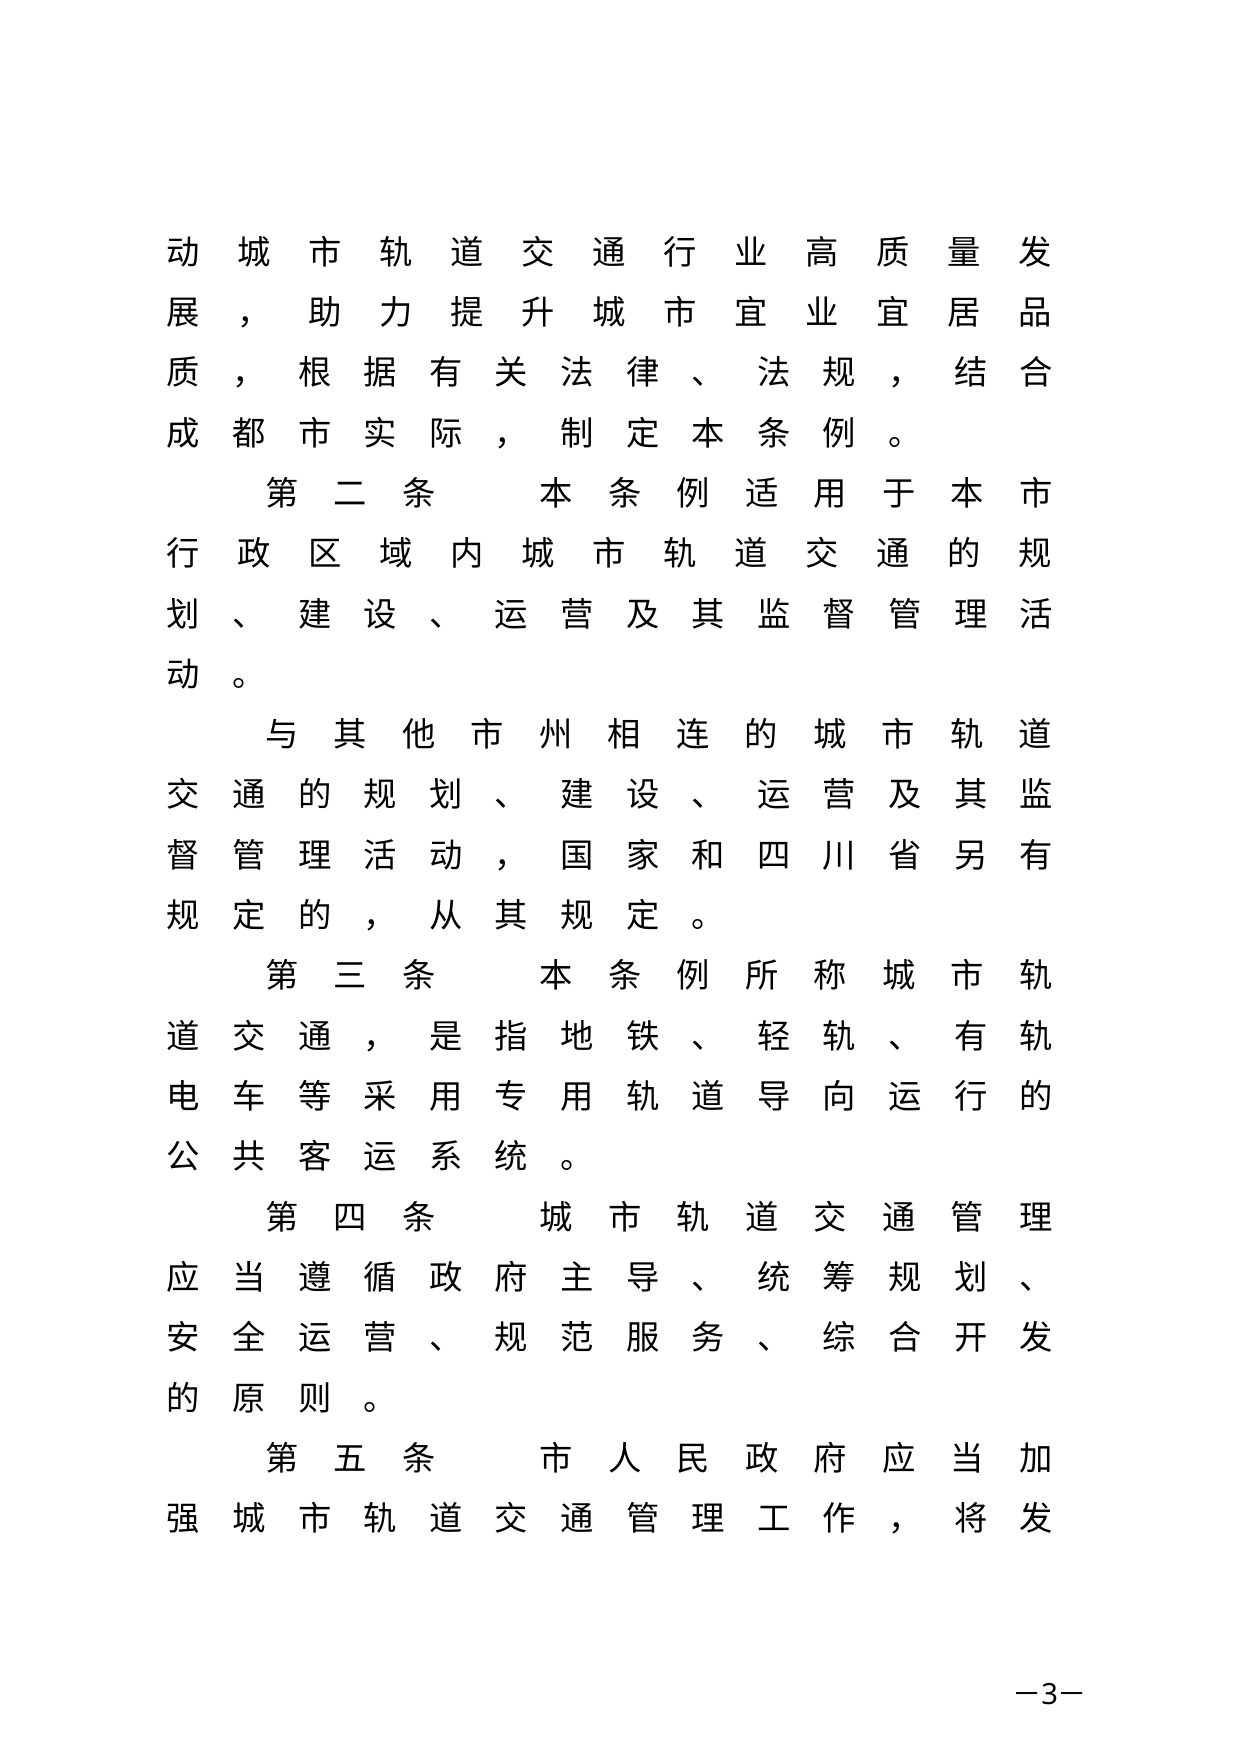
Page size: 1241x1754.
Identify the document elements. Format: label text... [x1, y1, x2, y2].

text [167, 1426, 1085, 1546]
text 与其他市州相连的城市轨道交通的规划、建设、运营及其监督管理活动，国家和四川省另有规定的，从其规定。 [167, 702, 1085, 943]
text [167, 219, 1085, 461]
text 第三条 本条例所称城市轨道交通，是指地铁、轻轨、有轨电车等采用专用轨道导向运行的公共客运系统。 [167, 943, 1085, 1184]
text 第四条 城市轨道交通管理应当遵循政府主导、统筹规划、安全运营、规范服务、综合开发的原则。 [167, 1184, 1085, 1426]
text 第二条 本条例适用于本市行政区域内城市轨道交通的规划、建设、运营及其监督管理活动。 [167, 461, 1085, 702]
